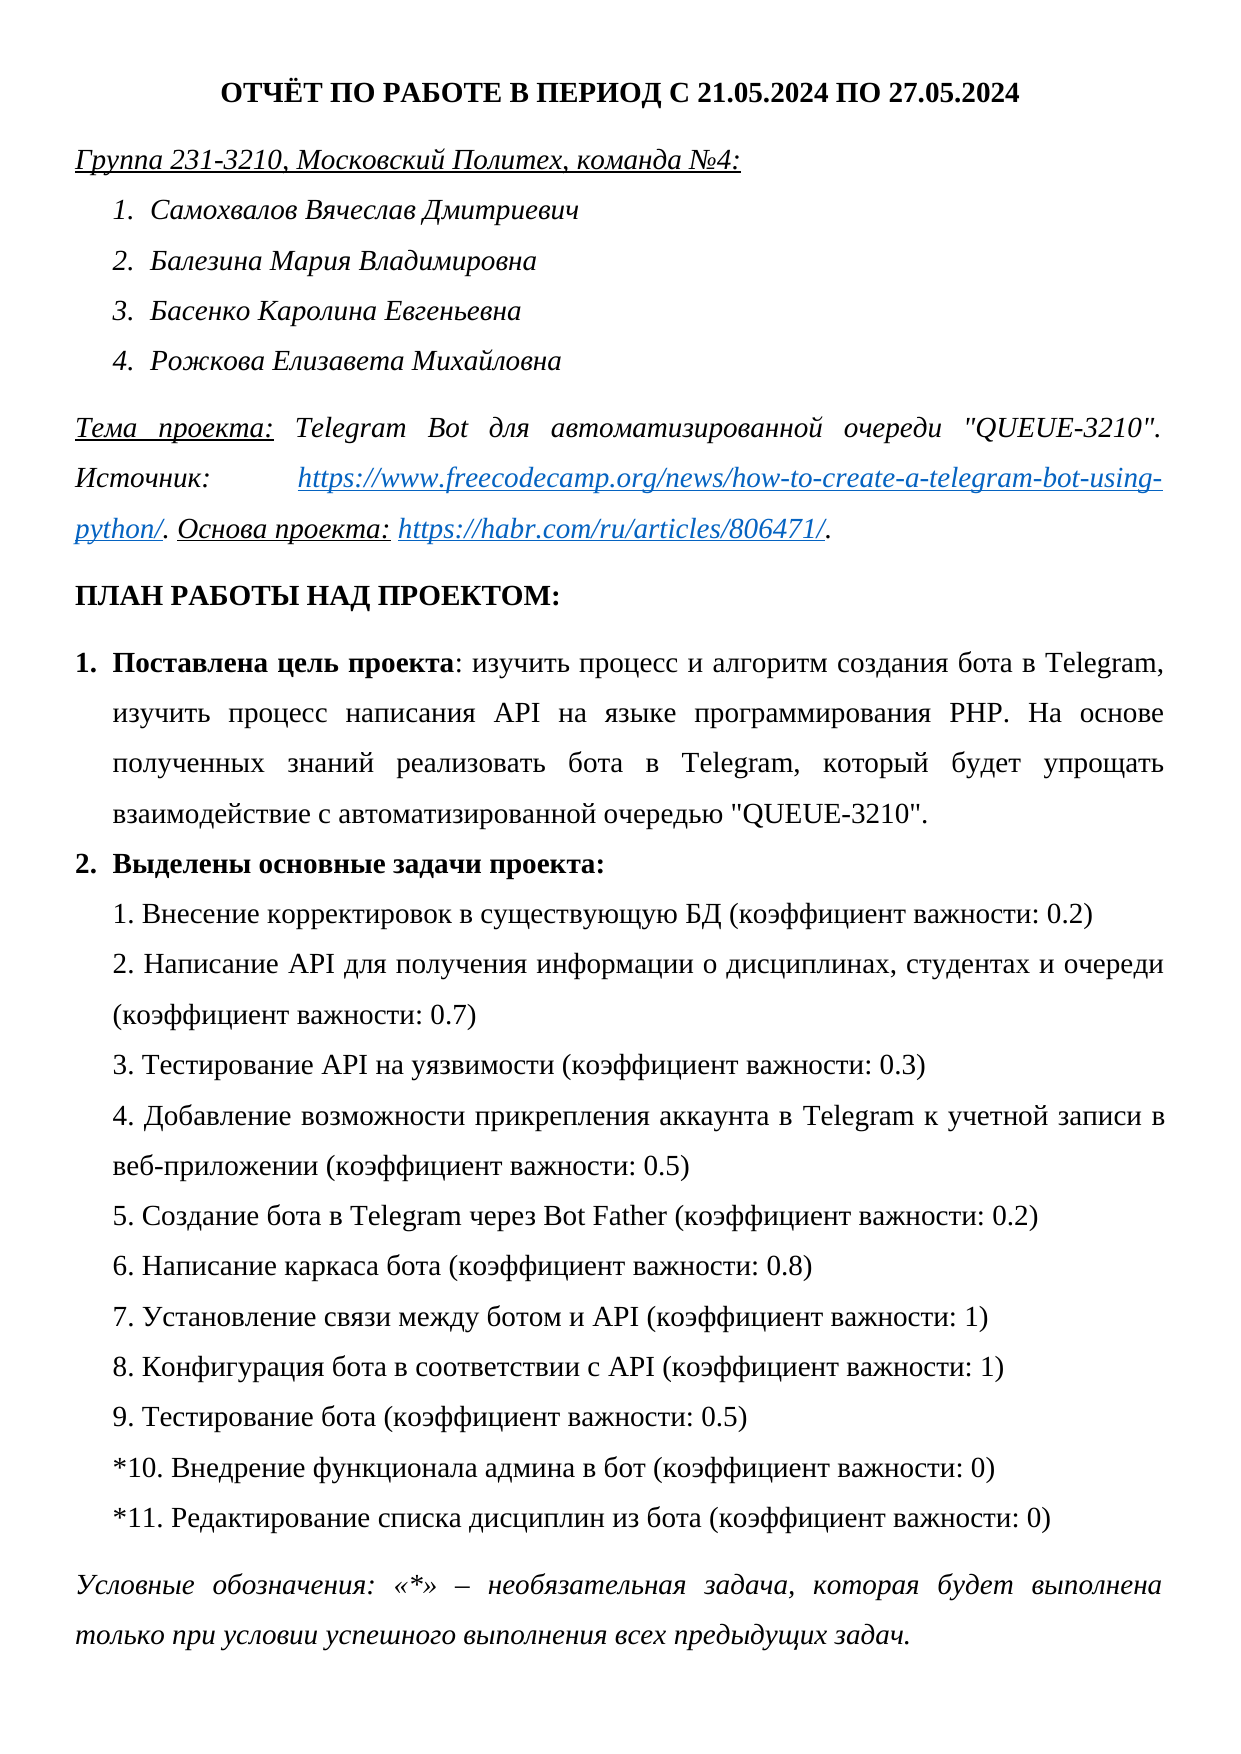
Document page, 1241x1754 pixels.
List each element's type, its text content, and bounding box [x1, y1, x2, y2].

text Условные обозначения: «*» – необязательная задача, которая будет выполнена только при условии успешного выполнения всех предыдущих задач. [75, 1567, 1165, 1651]
list Балезина Мария Владимировна [112, 243, 1165, 276]
list 7. Установление связи между ботом и API (коэффициент важности: 1) [112, 1299, 1165, 1332]
list Басенко Каролина Евгеньевна [112, 293, 1165, 326]
list 8. Конфигурация бота в соответствии с API (коэффициент важности: 1) [112, 1349, 1165, 1383]
list 2. Написание API для получения информации о дисциплинах, студентах и очереди (коэффициент важности: 0.7) [112, 947, 1165, 1031]
list 4. Добавление возможности прикрепления аккаунта в Telegram к учетной записи в веб-приложении (коэффициент важности: 0.5) [112, 1098, 1165, 1181]
list Рожкова Елизавета Михайловна [112, 343, 1165, 377]
text ОТЧЁТ ПО РАБОТЕ В ПЕРИОД С 21.05.2024 ПО 27.05.2024 [75, 75, 1165, 108]
list Самохвалов Вячеслав Дмитриевич [112, 192, 1165, 226]
list 5. Создание бота в Telegram через Bot Father (коэффициент важности: 0.2) [112, 1198, 1165, 1232]
list 9. Тестирование бота (коэффициент важности: 0.5) [112, 1399, 1165, 1433]
list 1. Внесение корректировок в существующую БД (коэффициент важности: 0.2) [112, 896, 1165, 930]
list Выделены основные задачи проекта: [75, 846, 1165, 879]
list 3. Тестирование API на уязвимости (коэффициент важности: 0.3) [112, 1047, 1165, 1081]
list Поставлена цель проекта: изучить процесс и алгоритм создания бота в Telegram, изучить процесс написания API на языке программирования PHP. На основе полученных знаний реализовать бота в Telegram, который будет упрощать взаимодействие с автоматизированной очередью "QUEUE-3210". [75, 645, 1165, 829]
text ПЛАН РАБОТЫ НАД ПРОЕКТОМ: [75, 578, 1165, 611]
text Тема проекта: Telegram Bot для автоматизированной очереди "QUEUE-3210". Источник: https://www.freecodecamp.org/news/how-to-create-a-telegram-bot-using-python/. Основа проекта: https://habr.com/ru/articles/806471/. [75, 410, 1165, 544]
list 6. Написание каркаса бота (коэффициент важности: 0.8) [112, 1248, 1165, 1282]
list *10. Внедрение функционала админа в бот (коэффициент важности: 0) [112, 1450, 1165, 1483]
list *11. Редактирование списка дисциплин из бота (коэффициент важности: 0) [112, 1500, 1165, 1534]
text Группа 231-3210, Московский Политех, команда №4: [75, 142, 1165, 176]
